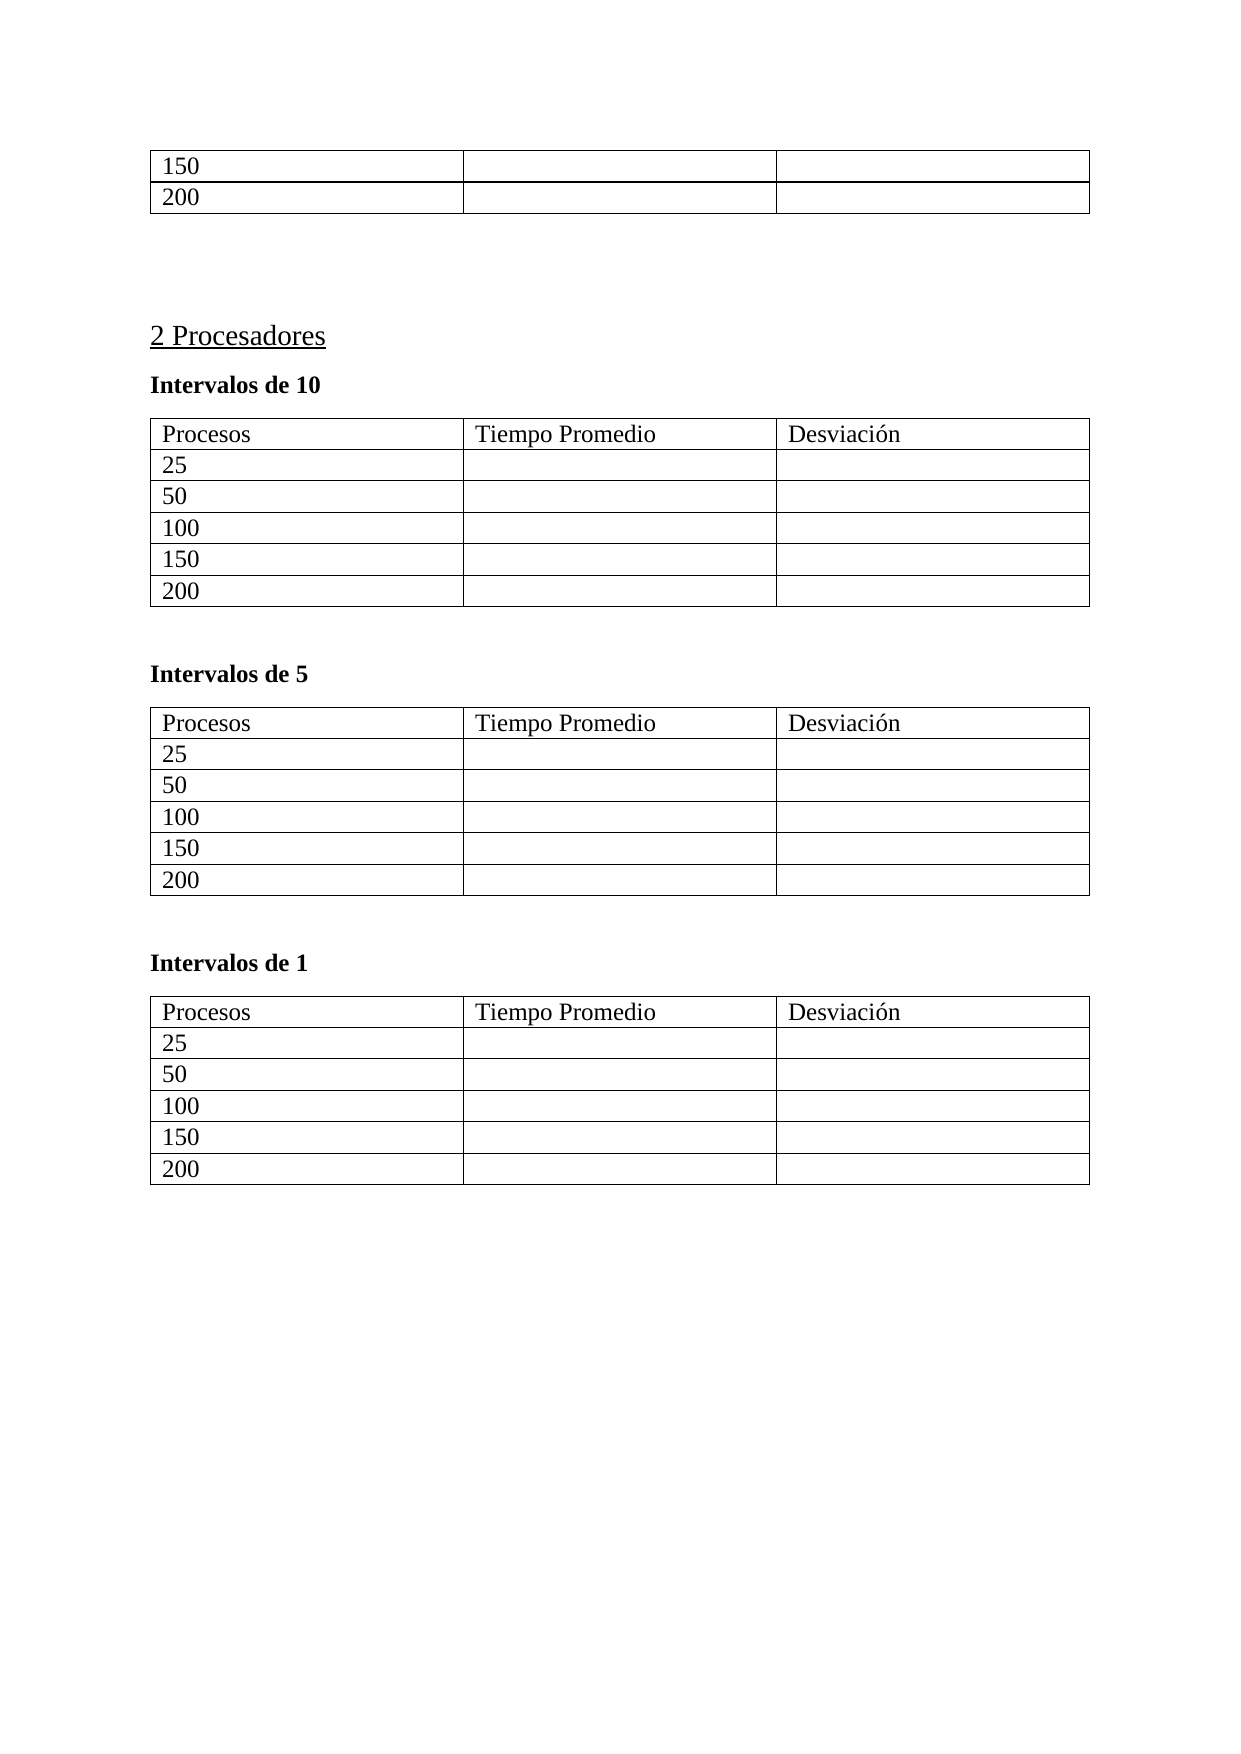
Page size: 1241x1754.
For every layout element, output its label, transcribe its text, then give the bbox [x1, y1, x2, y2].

table_cell [464, 450, 776, 480]
table_cell [464, 151, 776, 181]
table_cell 150 [151, 544, 463, 575]
table_cell [777, 513, 1089, 543]
table_header Tiempo Promedio [464, 708, 776, 738]
table_cell [464, 1028, 776, 1058]
text Intervalos de 5 [150, 659, 1090, 688]
table_cell 100 [151, 513, 463, 543]
table_cell 50 [151, 770, 463, 801]
table_cell [464, 1122, 776, 1153]
table_cell 200 [151, 865, 463, 895]
table_cell [777, 833, 1089, 864]
table_cell [777, 739, 1089, 769]
table_cell 50 [151, 481, 463, 512]
table_header Desviación [777, 708, 1089, 738]
table_cell 200 [151, 1154, 463, 1184]
table_cell [464, 802, 776, 832]
table_cell [777, 450, 1089, 480]
table_cell 200 [151, 576, 463, 606]
table_cell 200 [151, 183, 463, 213]
table_header Tiempo Promedio [464, 997, 776, 1027]
text Intervalos de 10 [150, 371, 1090, 399]
table_cell 25 [151, 450, 463, 480]
table_cell 150 [151, 1122, 463, 1153]
table_cell [777, 770, 1089, 801]
table_cell [464, 576, 776, 606]
table_header Tiempo Promedio [464, 419, 776, 449]
table_cell [777, 1091, 1089, 1121]
table_cell [777, 544, 1089, 575]
text Intervalos de 1 [150, 948, 1090, 977]
table_cell [464, 770, 776, 801]
table_cell 25 [151, 739, 463, 769]
table_cell [464, 1154, 776, 1184]
table_cell [777, 183, 1089, 213]
table_cell 150 [151, 833, 463, 864]
table_header Desviación [777, 419, 1089, 449]
text 2 Procesadores [150, 318, 1090, 352]
table_header Procesos [151, 419, 463, 449]
table_cell [777, 576, 1089, 606]
table_cell [777, 865, 1089, 895]
table_cell [464, 544, 776, 575]
table_cell [464, 739, 776, 769]
table_cell [777, 1122, 1089, 1153]
table_cell [777, 151, 1089, 181]
table_cell 100 [151, 802, 463, 832]
table_cell 50 [151, 1059, 463, 1090]
table_cell [777, 1059, 1089, 1090]
table_cell [777, 1028, 1089, 1058]
table_cell 100 [151, 1091, 463, 1121]
table_cell [464, 1059, 776, 1090]
table_cell 150 [151, 151, 463, 181]
table_header Procesos [151, 708, 463, 738]
table_cell [464, 833, 776, 864]
table_cell [464, 513, 776, 543]
table_cell [777, 802, 1089, 832]
table_cell 25 [151, 1028, 463, 1058]
table_cell [464, 1091, 776, 1121]
table_header Desviación [777, 997, 1089, 1027]
table_cell [464, 865, 776, 895]
table_cell [464, 481, 776, 512]
table_cell [464, 183, 776, 213]
table_cell [777, 1154, 1089, 1184]
table_header Procesos [151, 997, 463, 1027]
table_cell [777, 481, 1089, 512]
